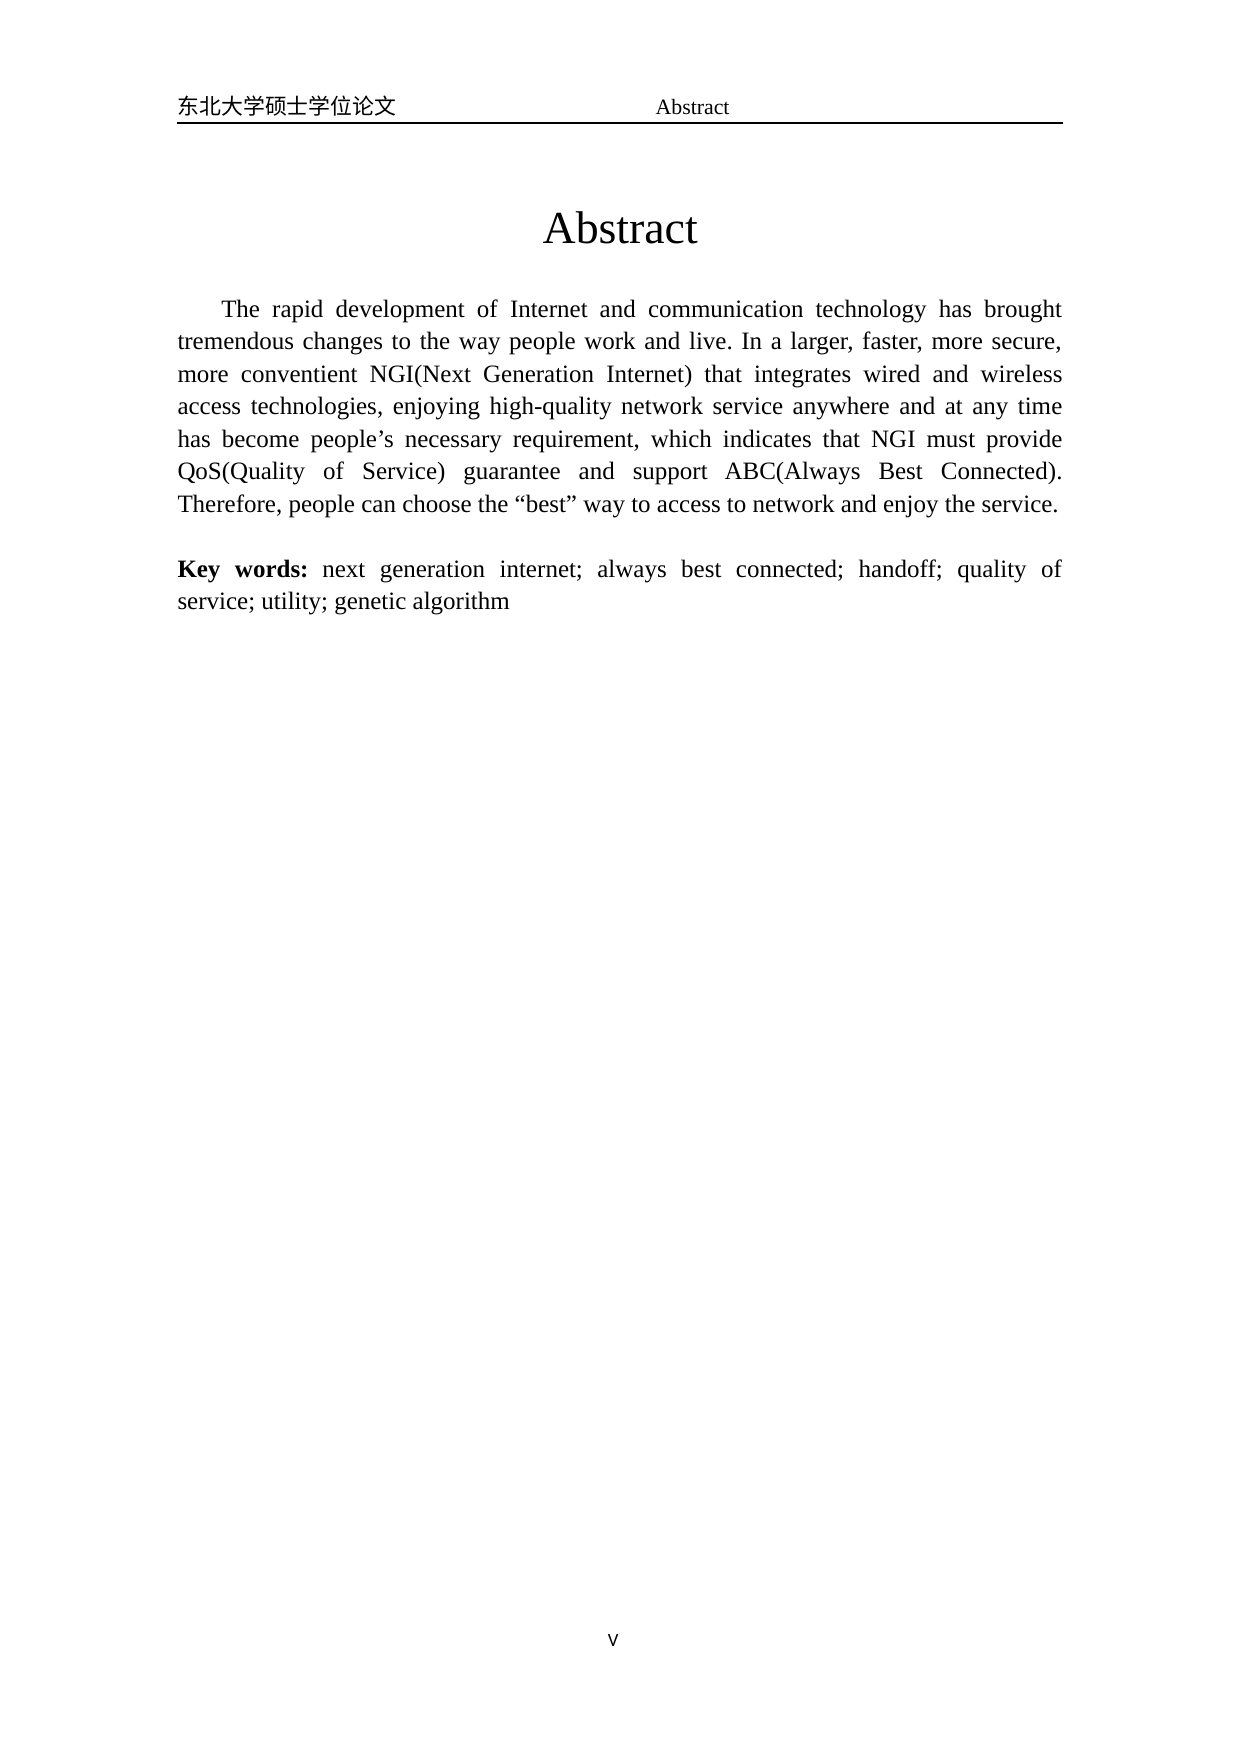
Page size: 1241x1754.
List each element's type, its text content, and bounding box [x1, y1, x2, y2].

text Key words: next generation internet; always best connected; handoff; quality of service; utility; genetic algorithm [177, 552, 1063, 617]
subtitle Abstract [177, 194, 1063, 259]
text The rapid development of Internet and communication technology has brought tremendous changes to the way people work and live. In a larger, faster, more secure, more conventient NGI(Next Generation Internet) that integrates wired and wireless access technologies, enjoying high-quality network service anywhere and at any time has become people’s necessary requirement, which indicates that NGI must provide QoS(Quality of Service) guarantee and support ABC(Always Best Connected). Therefore, people can choose the “best” way to access to network and enjoy the service. [177, 292, 1063, 519]
